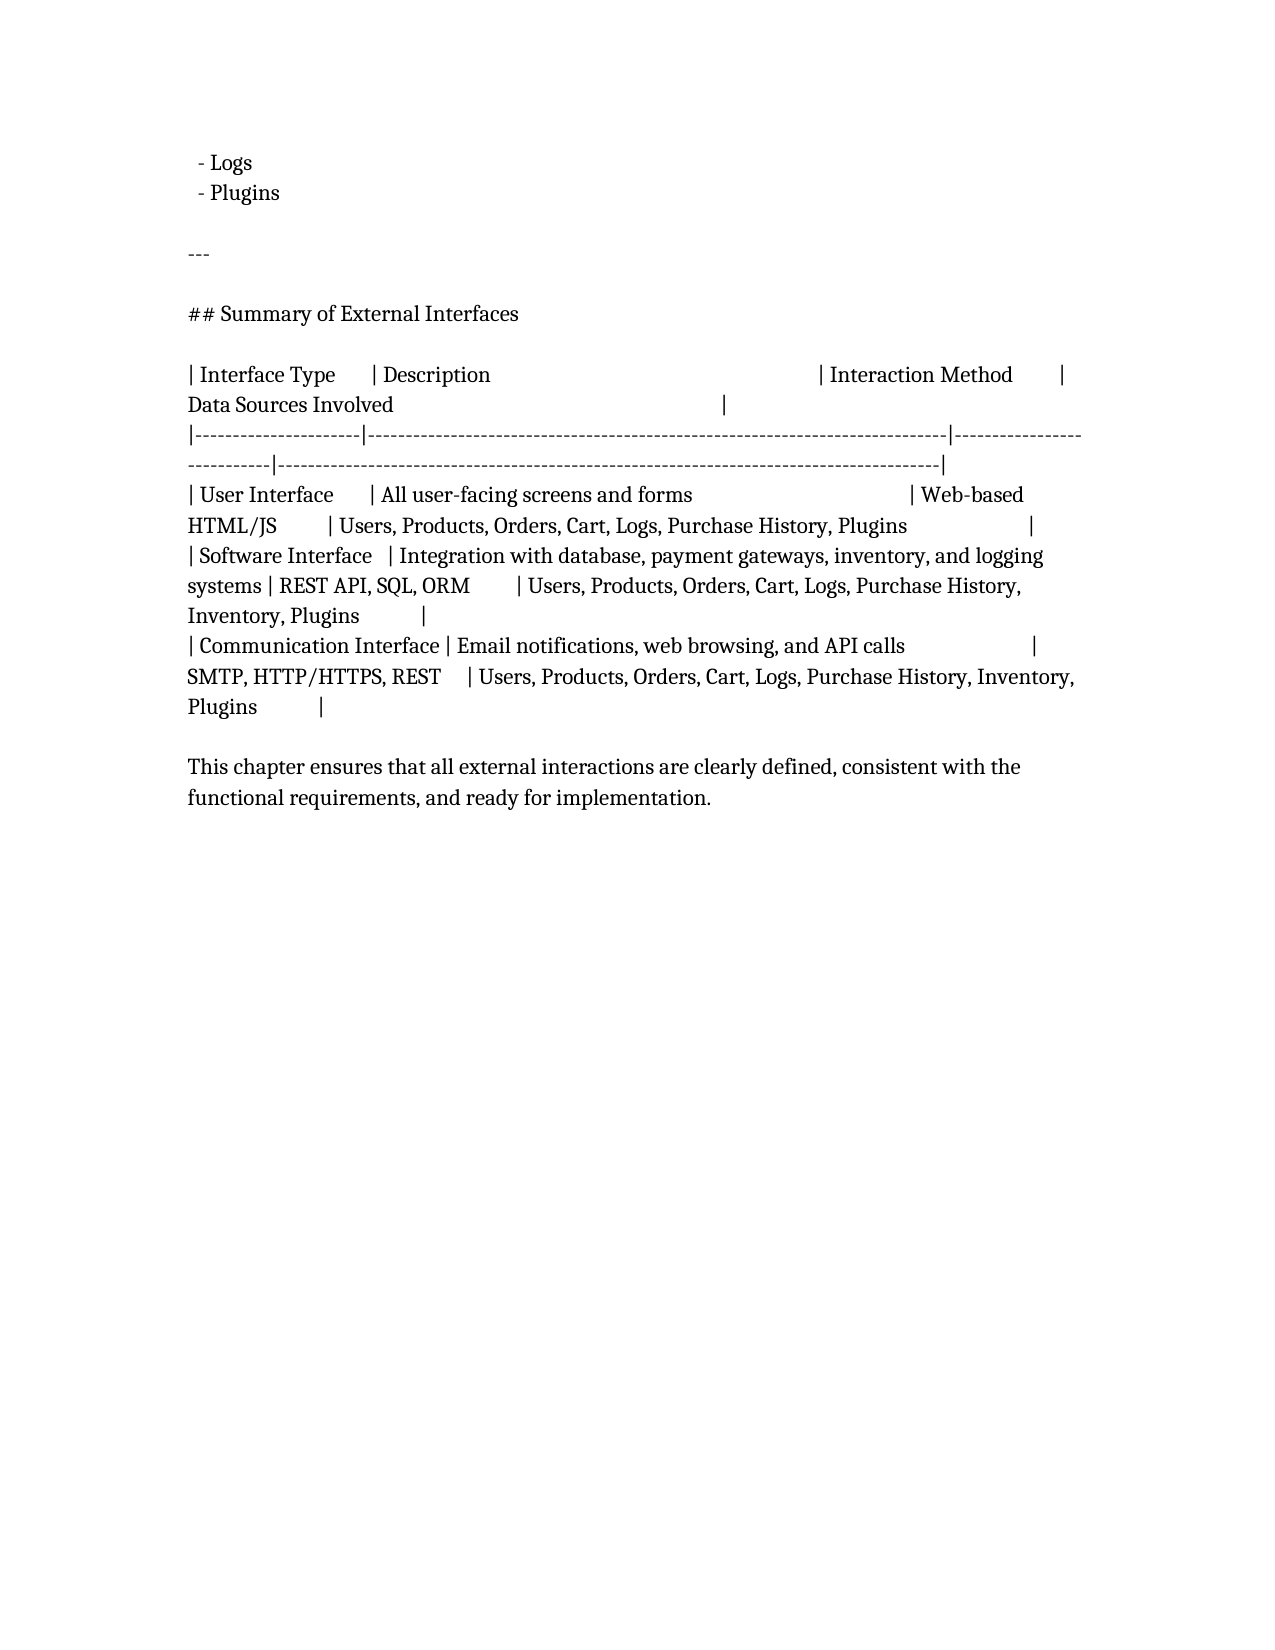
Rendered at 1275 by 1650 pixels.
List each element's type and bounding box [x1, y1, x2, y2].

text [187, 150, 1087, 811]
